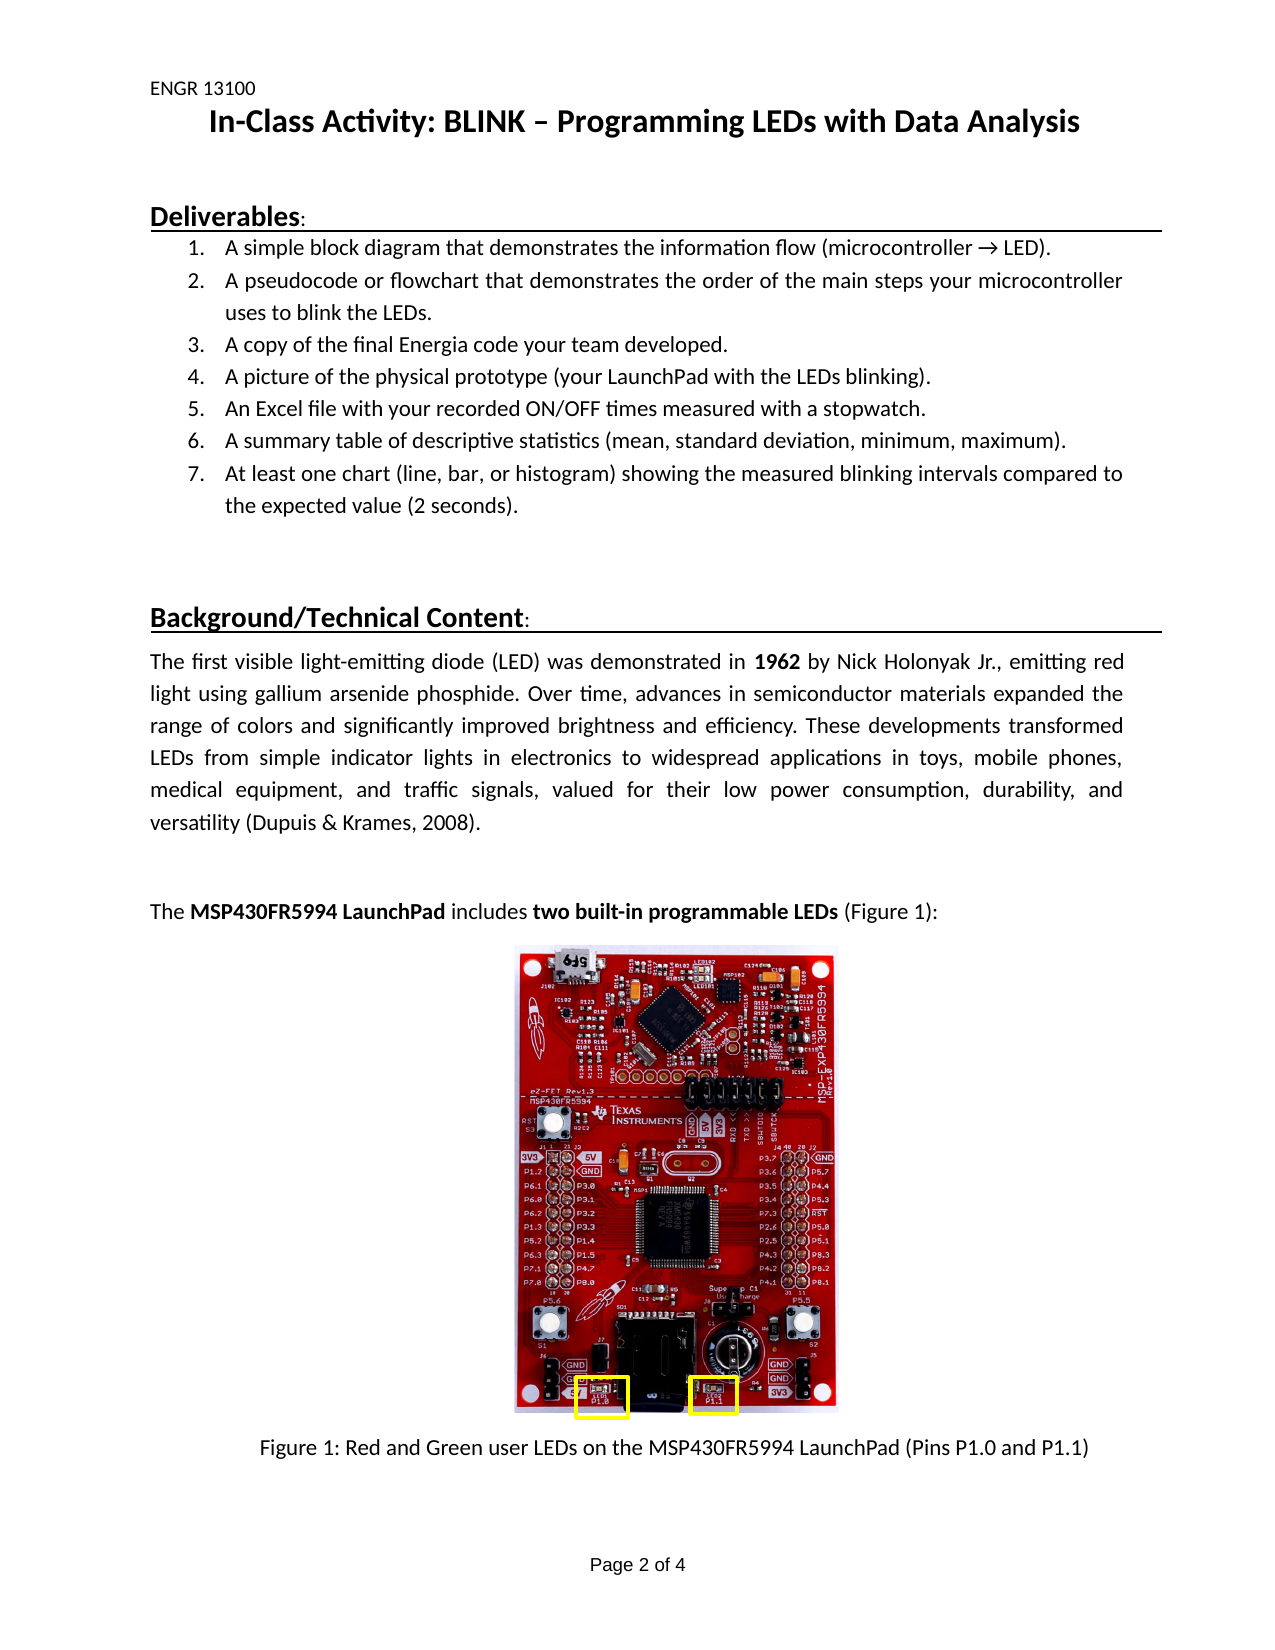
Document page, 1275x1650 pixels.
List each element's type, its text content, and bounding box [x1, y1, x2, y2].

list An Excel file with your recorded ON/OFF times measured with a stopwatch. [187, 394, 1125, 422]
text Background/Technical Content: [150, 599, 1125, 634]
list A copy of the final Energia code your team developed. [187, 330, 1125, 358]
picture [578, 1379, 626, 1416]
list A picture of the physical prototype (your LaunchPad with the LEDs blinking). [187, 362, 1125, 390]
list A summary table of descriptive statistics (mean, standard deviation, minimum, maximum). [187, 427, 1125, 455]
list A simple block diagram that demonstrates the information flow (microcontroller → LED). [187, 233, 1125, 262]
list A pseudocode or flowchart that demonstrates the order of the main steps your microcontroller uses to blink the LEDs. [187, 266, 1125, 326]
list At least one chart (line, bar, or histogram) showing the measured blinking intervals compared to the expected value (2 seconds). [187, 459, 1125, 519]
text The first visible light-emitting diode (LED) was demonstrated in 1962 by Nick Holonyak Jr., emitting red light using gallium arsenide phosphide. Over time, advances in semiconductor materials expanded the range of colors and significantly improved brightness and efficiency. These developments transformed LEDs from simple indicator lights in electronics to widespread applications in toys, mobile phones, medical equipment, and traffic signals, valued for their low power consumption, durability, and versatility (Dupuis & Krames, 2008). [150, 647, 1125, 836]
text Deliverables: [150, 198, 1125, 233]
text The MSP430FR5994 LaunchPad includes two built-in programmable LEDs (Figure 1): [150, 897, 1125, 925]
picture [504, 941, 846, 1417]
text Figure 1: Red and Green user LEDs on the MSP430FR5994 LaunchPad (Pins P1.0 and P1.1) [225, 1433, 1125, 1461]
